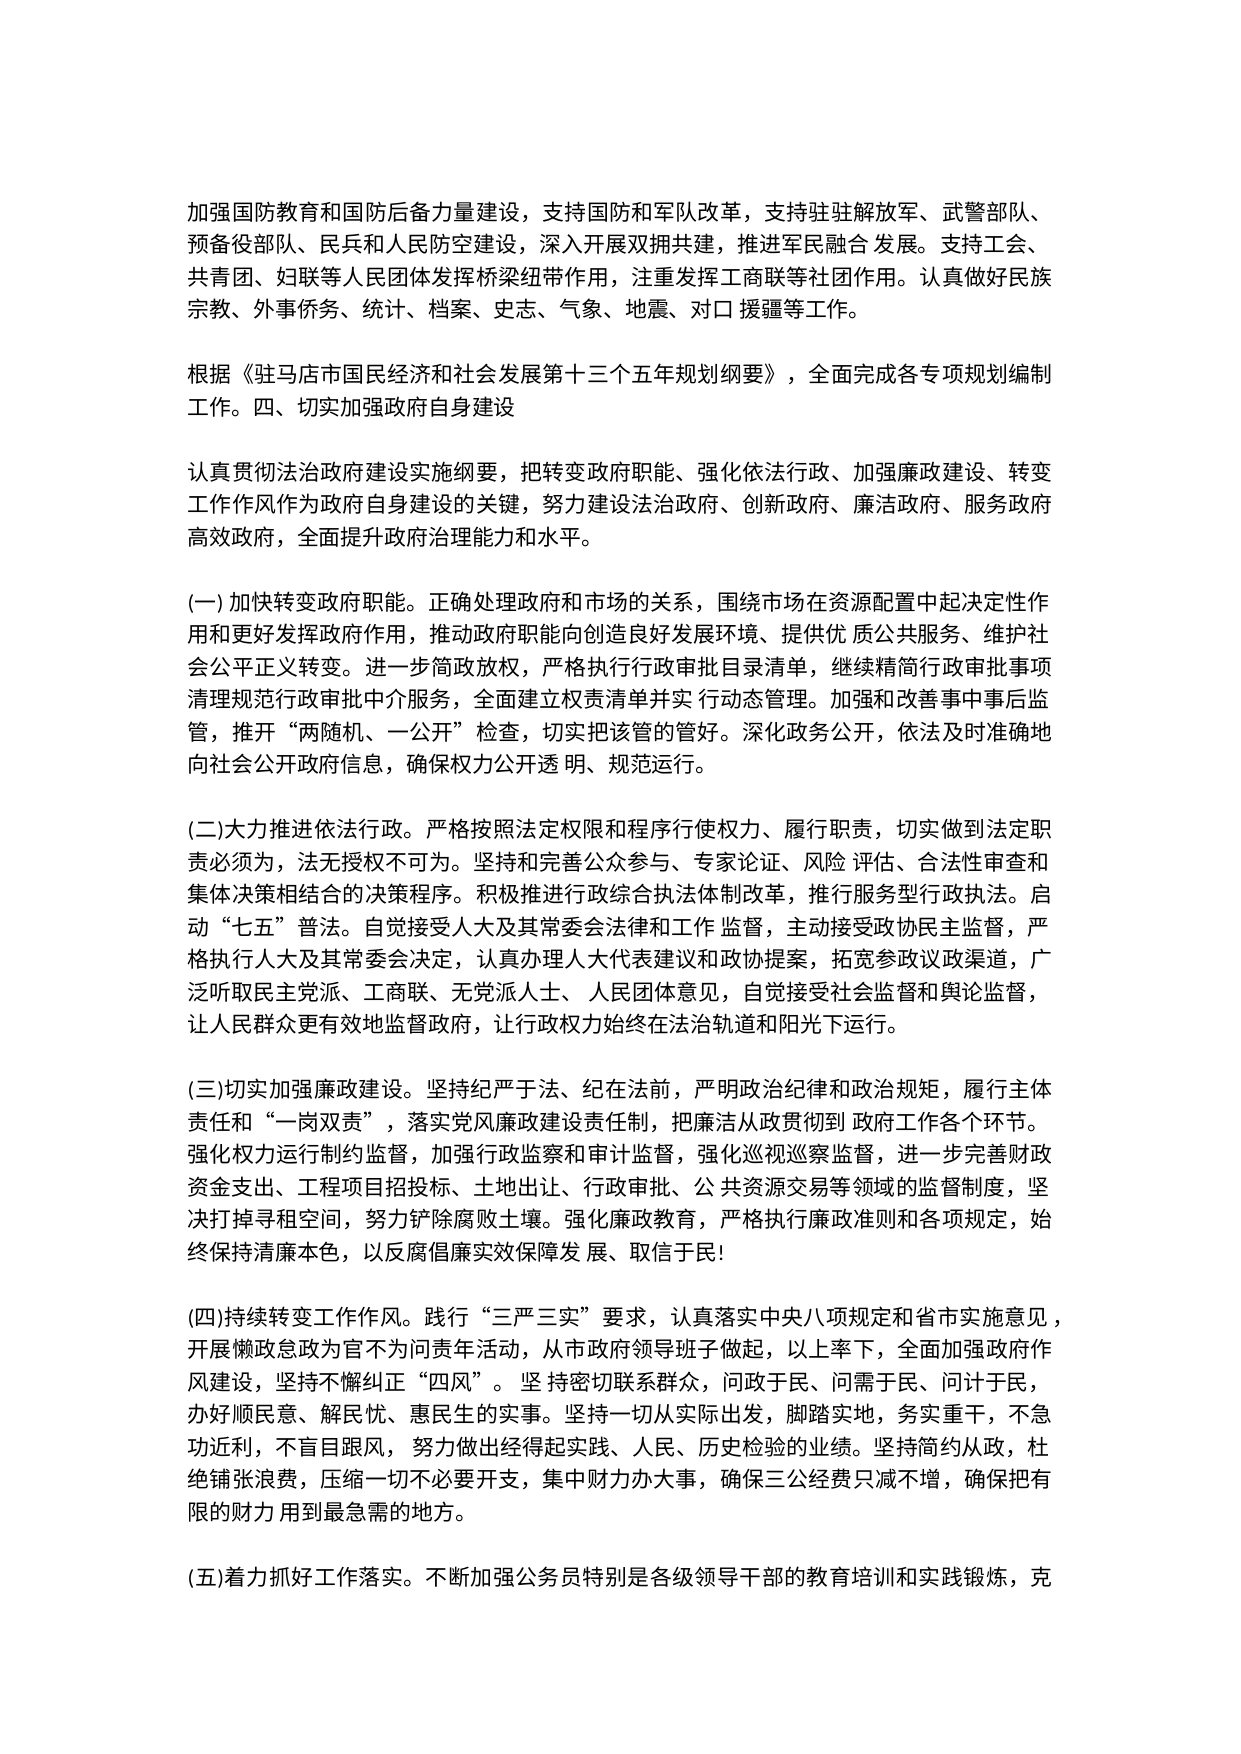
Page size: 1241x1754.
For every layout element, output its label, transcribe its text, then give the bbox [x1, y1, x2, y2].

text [187, 1559, 1053, 1592]
text 加强国防教育和国防后备力量建设，支持国防和军队改革，支持驻驻解放军、武警部队、预备役部队、民兵和人民防空建设，深入开展双拥共建，推进军民融合 发展。支持工会、共青团、妇联等人民团体发挥桥梁纽带作用，注重发挥工商联等社团作用。认真做好民族宗教、外事侨务、统计、档案、史志、气象、地震、对口 援疆等工作。 [187, 194, 1053, 324]
text 认真贯彻法治政府建设实施纲要，把转变政府职能、强化依法行政、加强廉政建设、转变工作作风作为政府自身建设的关键，努力建设法治政府、创新政府、廉洁政府、服务政府、高效政府，全面提升政府治理能力和水平。 [187, 454, 1053, 552]
text (一) 加快转变政府职能。正确处理政府和市场的关系，围绕市场在资源配置中起决定性作用和更好发挥政府作用，推动政府职能向创造良好发展环境、提供优 质公共服务、维护社会公平正义转变。进一步简政放权，严格执行行政审批目录清单，继续精简行政审批事项，清理规范行政审批中介服务，全面建立权责清单并实 行动态管理。加强和改善事中事后监管，推开“两随机、一公开”检查，切实把该管的管好。深化政务公开，依法及时准确地向社会公开政府信息，确保权力公开透 明、规范运行。 [187, 584, 1053, 779]
text (三)切实加强廉政建设。坚持纪严于法、纪在法前，严明政治纪律和政治规矩，履行主体责任和“一岗双责”，落实党风廉政建设责任制，把廉洁从政贯彻到 政府工作各个环节。强化权力运行制约监督，加强行政监察和审计监督，强化巡视巡察监督，进一步完善财政资金支出、工程项目招投标、土地出让、行政审批、公 共资源交易等领域的监督制度，坚决打掉寻租空间，努力铲除腐败土壤。强化廉政教育，严格执行廉政准则和各项规定，始终保持清廉本色，以反腐倡廉实效保障发 展、取信于民! [187, 1072, 1053, 1267]
text 根据《驻马店市国民经济和社会发展第十三个五年规划纲要》，全面完成各专项规划编制工作。四、切实加强政府自身建设 [187, 357, 1053, 422]
text (四)持续转变工作作风。践行“三严三实”要求，认真落实中央八项规定和省市实施意见，开展懒政怠政为官不为问责年活动，从市政府领导班子做起，以上率下，全面加强政府作风建设，坚持不懈纠正“四风”。 坚 持密切联系群众，问政于民、问需于民、问计于民，办好顺民意、解民忧、惠民生的实事。坚持一切从实际出发，脚踏实地，务实重干，不急功近利，不盲目跟风， 努力做出经得起实践、人民、历史检验的业绩。坚持简约从政，杜绝铺张浪费，压缩一切不必要开支，集中财力办大事，确保三公经费只减不增，确保把有限的财力 用到最急需的地方。 [187, 1299, 1053, 1527]
text (二)大力推进依法行政。严格按照法定权限和程序行使权力、履行职责，切实做到法定职责必须为，法无授权不可为。坚持和完善公众参与、专家论证、风险 评估、合法性审查和集体决策相结合的决策程序。积极推进行政综合执法体制改革，推行服务型行政执法。启动“七五”普法。自觉接受人大及其常委会法律和工作 监督，主动接受政协民主监督，严格执行人大及其常委会决定，认真办理人大代表建议和政协提案，拓宽参政议政渠道，广泛听取民主党派、工商联、无党派人士、 人民团体意见，自觉接受社会监督和舆论监督，让人民群众更有效地监督政府，让行政权力始终在法治轨道和阳光下运行。 [187, 812, 1053, 1039]
